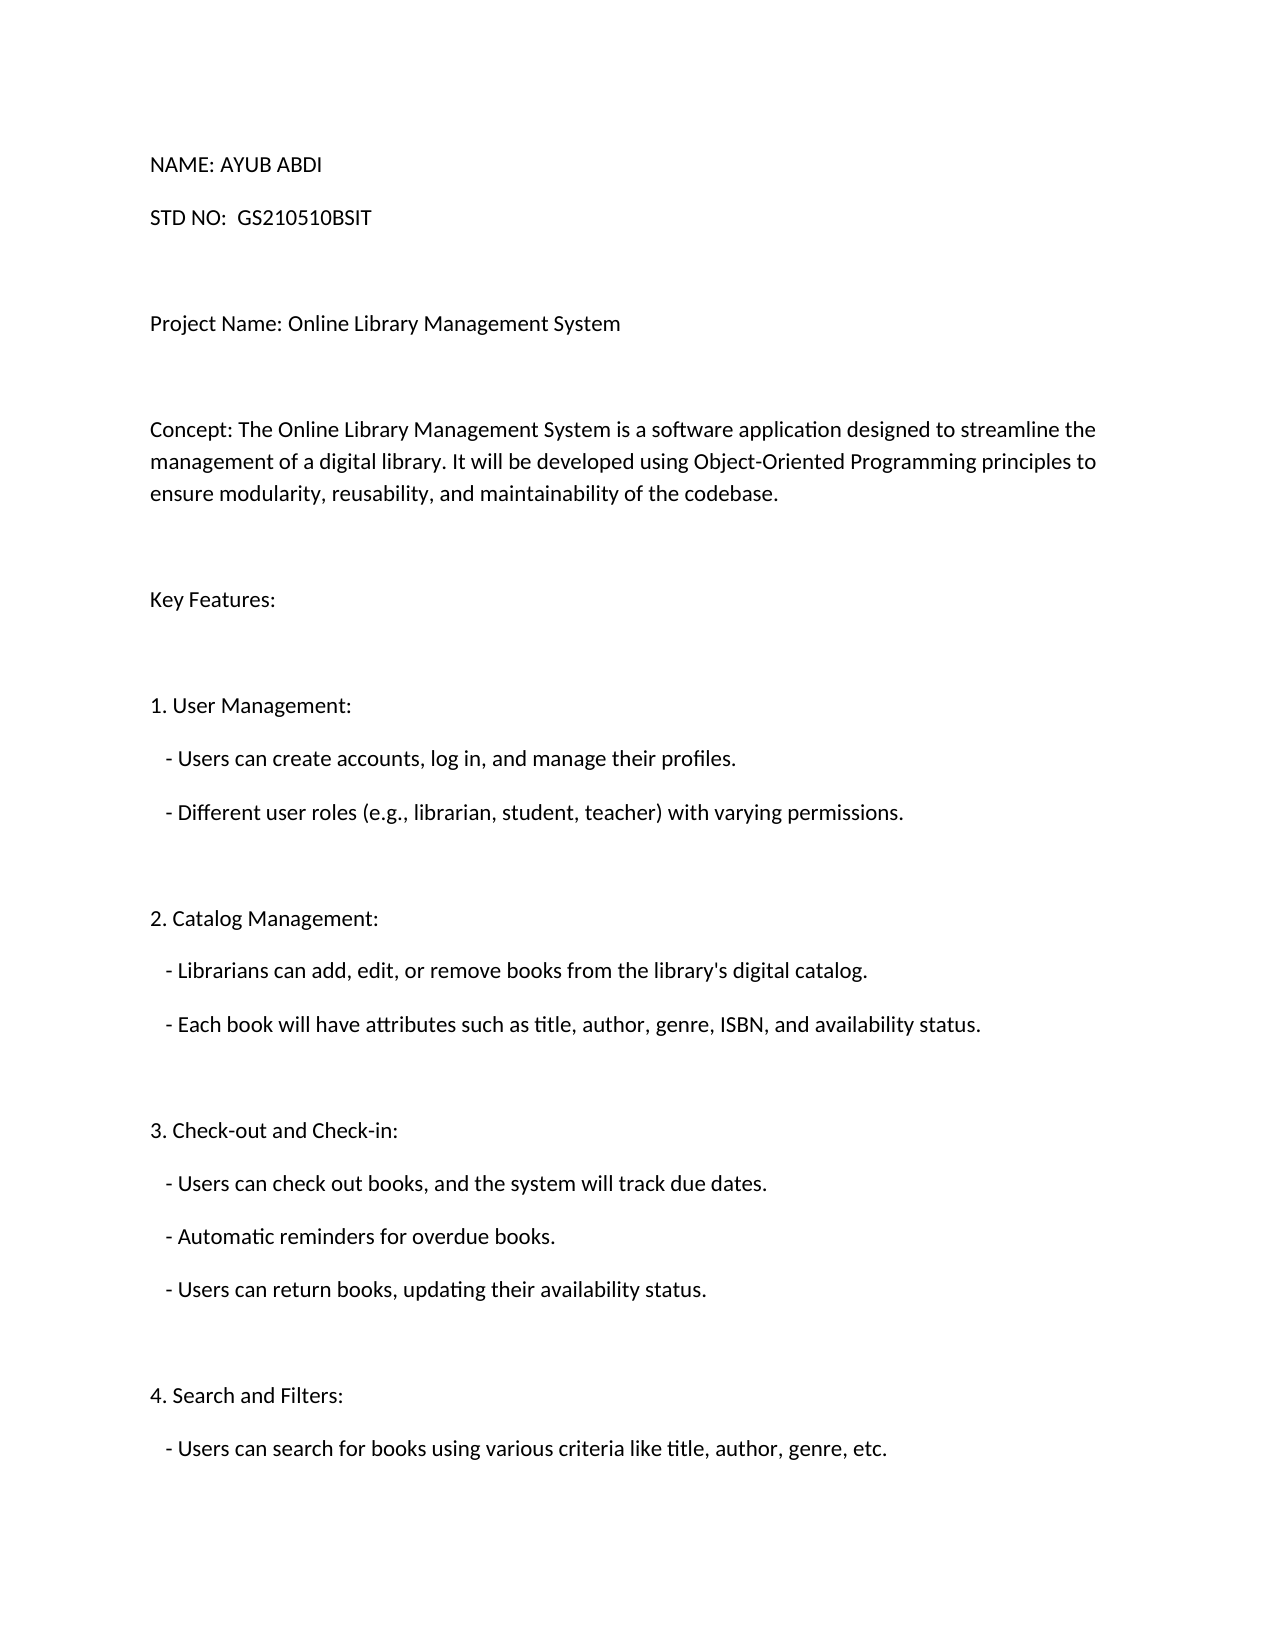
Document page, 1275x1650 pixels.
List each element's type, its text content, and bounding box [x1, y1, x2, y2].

text - Users can search for books using various criteria like title, author, genre, etc. [150, 1434, 1125, 1462]
text Concept: The Online Library Management System is a software application designed to streamline the management of a digital library. It will be developed using Object-Oriented Programming principles to ensure modularity, reusability, and maintainability of the codebase. [150, 415, 1125, 507]
text - Users can create accounts, log in, and manage their profiles. [150, 744, 1125, 773]
text STD NO: GS210510BSIT [150, 203, 1125, 231]
text - Automatic reminders for overdue books. [150, 1222, 1125, 1250]
text 1. User Management: [150, 692, 1125, 719]
text NAME: AYUB ABDI [150, 150, 1125, 178]
text - Users can check out books, and the system will track due dates. [150, 1169, 1125, 1197]
text 4. Search and Filters: [150, 1381, 1125, 1409]
text 2. Catalog Management: [150, 904, 1125, 932]
text - Users can return books, updating their availability status. [150, 1275, 1125, 1303]
text - Librarians can add, edit, or remove books from the library's digital catalog. [150, 957, 1125, 985]
text 3. Check-out and Check-in: [150, 1116, 1125, 1144]
text - Different user roles (e.g., librarian, student, teacher) with varying permissions. [150, 798, 1125, 826]
text Key Features: [150, 586, 1125, 613]
text - Each book will have attributes such as title, author, genre, ISBN, and availability status. [150, 1010, 1125, 1038]
text Project Name: Online Library Management System [150, 309, 1125, 337]
